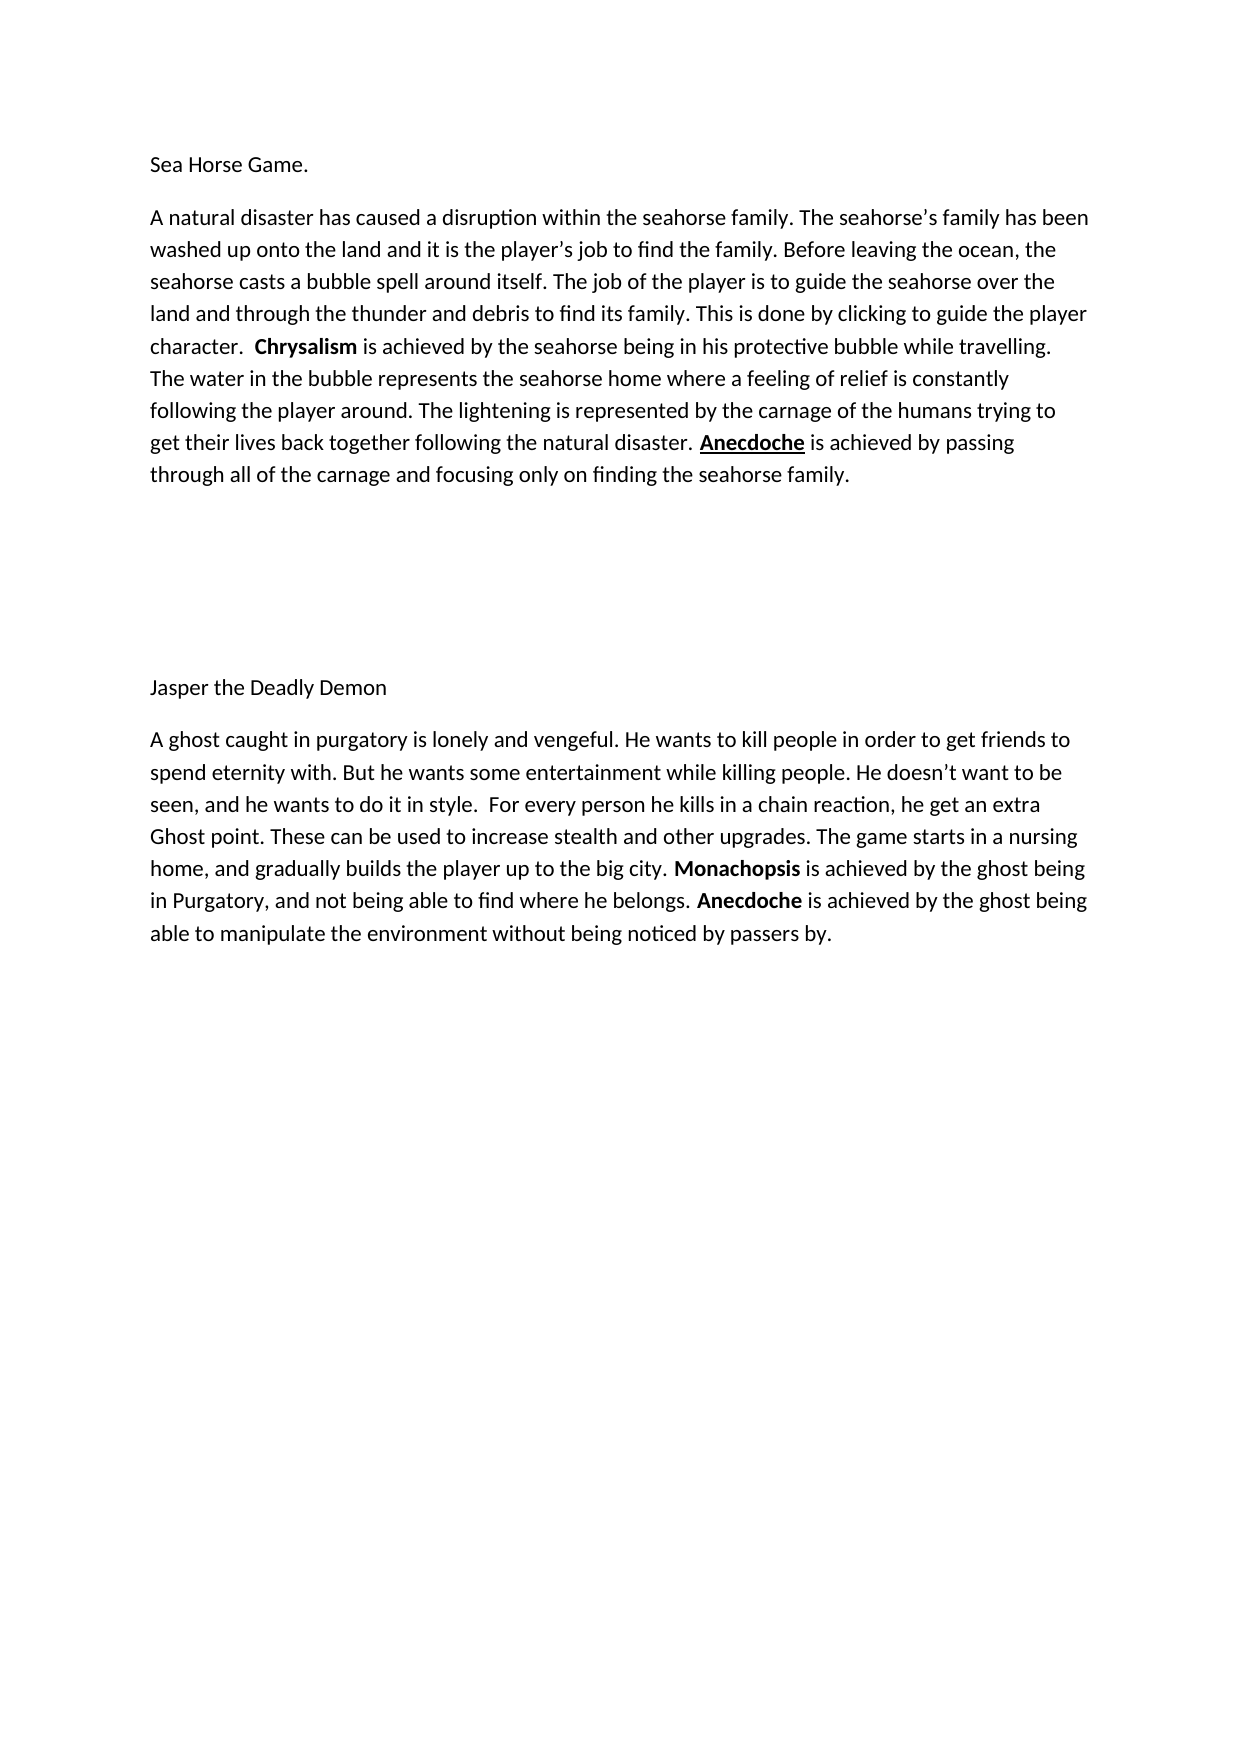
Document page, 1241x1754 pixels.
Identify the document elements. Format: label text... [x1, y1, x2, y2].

text Jasper the Deadly Demon [150, 673, 1090, 701]
text A natural disaster has caused a disruption within the seahorse family. The seahorse’s family has been washed up onto the land and it is the player’s job to find the family. Before leaving the ocean, the seahorse casts a bubble spell around itself. The job of the player is to guide the seahorse over the land and through the thunder and debris to find its family. This is done by clicking to guide the player character. Chrysalism is achieved by the seahorse being in his protective bubble while travelling. The water in the bubble represents the seahorse home where a feeling of relief is constantly following the player around. The lightening is represented by the carnage of the humans trying to get their lives back together following the natural disaster. Anecdoche is achieved by passing through all of the carnage and focusing only on finding the seahorse family. [150, 203, 1090, 488]
text Sea Horse Game. [150, 150, 1090, 178]
text A ghost caught in purgatory is lonely and vengeful. He wants to kill people in order to get friends to spend eternity with. But he wants some entertainment while killing people. He doesn’t want to be seen, and he wants to do it in style. For every person he kills in a chain reaction, he get an extra Ghost point. These can be used to increase stealth and other upgrades. The game starts in a nursing home, and gradually builds the player up to the big city. Monachopsis is achieved by the ghost being in Purgatory, and not being able to find where he belongs. Anecdoche is achieved by the ghost being able to manipulate the environment without being noticed by passers by. [150, 726, 1090, 947]
